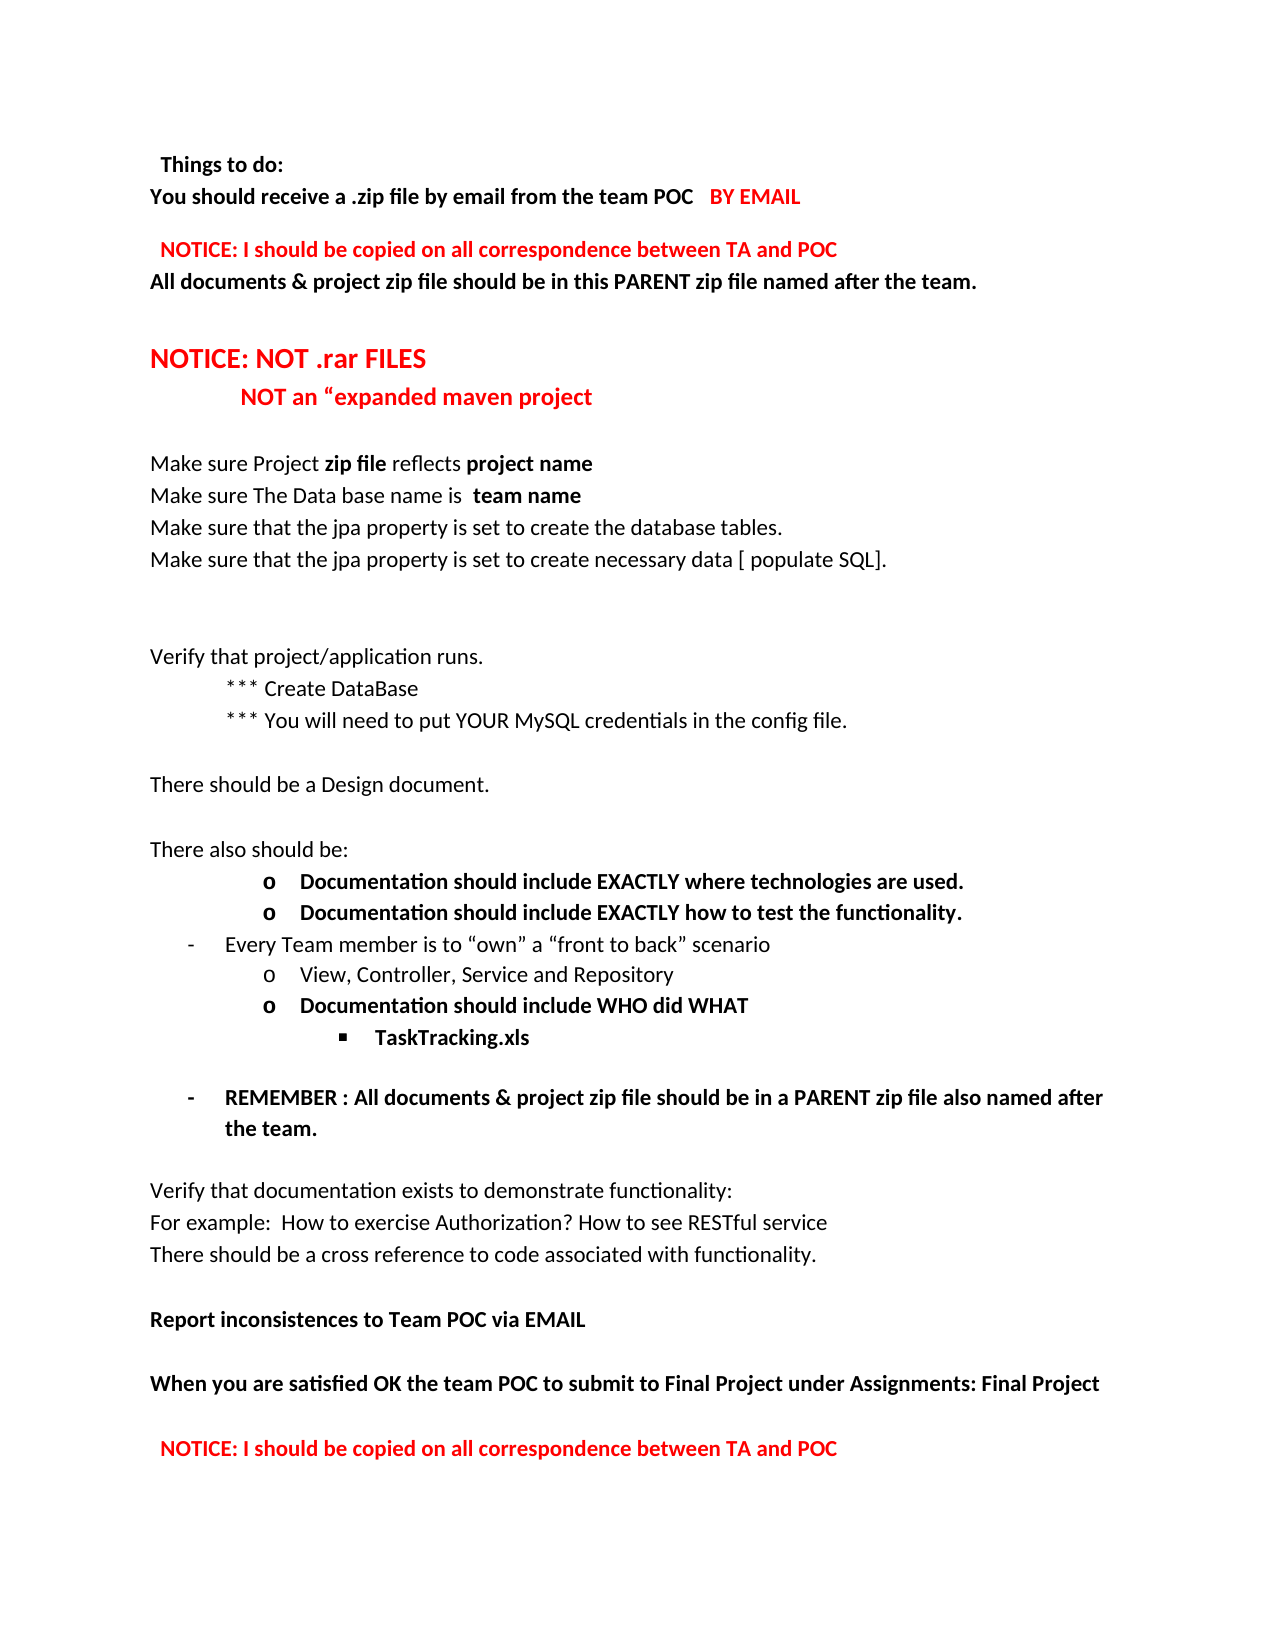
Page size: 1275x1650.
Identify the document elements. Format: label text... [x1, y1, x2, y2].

list Documentation should include WHO did WHAT [262, 992, 1125, 1021]
text Verify that documentation exists to demonstrate functionality: [150, 1176, 1125, 1204]
text All documents & project zip file should be in this PARENT zip file named after the team. [150, 267, 1125, 295]
text There should be a Design document. [150, 771, 1125, 798]
text When you are satisfied OK the team POC to submit to Final Project under Assignments: Final Project [150, 1369, 1125, 1397]
text Make sure The Data base name is team name [150, 481, 1125, 509]
text There also should be: [150, 835, 1125, 863]
text NOTICE: NOT .rar FILES [150, 341, 1125, 376]
text Make sure that the jpa property is set to create the database tables. [150, 513, 1125, 541]
list REMEMBER : All documents & project zip file should be in a PARENT zip file also named after the team. [187, 1083, 1125, 1142]
list TaskTracking.xls [337, 1023, 1125, 1051]
text Make sure Project zip file reflects project name [150, 449, 1125, 477]
text Make sure that the jpa property is set to create necessary data [ populate SQL]. [150, 545, 1125, 573]
list Documentation should include EXACTLY where technologies are used. [262, 867, 1125, 896]
text Things to do: [150, 150, 1125, 178]
text For example: How to exercise Authorization? How to see RESTful service [150, 1208, 1125, 1236]
list Every Team member is to “own” a “front to back” scenario [187, 930, 1125, 958]
text *** You will need to put YOUR MySQL credentials in the config file. [150, 706, 1125, 734]
text There should be a cross reference to code associated with functionality. [150, 1241, 1125, 1268]
text You should receive a .zip file by email from the team POC BY EMAIL [150, 182, 1125, 210]
list View, Controller, Service and Repository [262, 960, 1125, 989]
text Verify that project/application runs. [150, 642, 1125, 670]
text Report inconsistences to Team POC via EMAIL [150, 1305, 1125, 1333]
list Documentation should include EXACTLY how to test the functionality. [262, 898, 1125, 928]
text NOT an “expanded maven project [150, 381, 1125, 412]
text *** Create DataBase [150, 674, 1125, 702]
text NOTICE: I should be copied on all correspondence between TA and POC [150, 1434, 1125, 1462]
text NOTICE: I should be copied on all correspondence between TA and POC [150, 235, 1125, 263]
